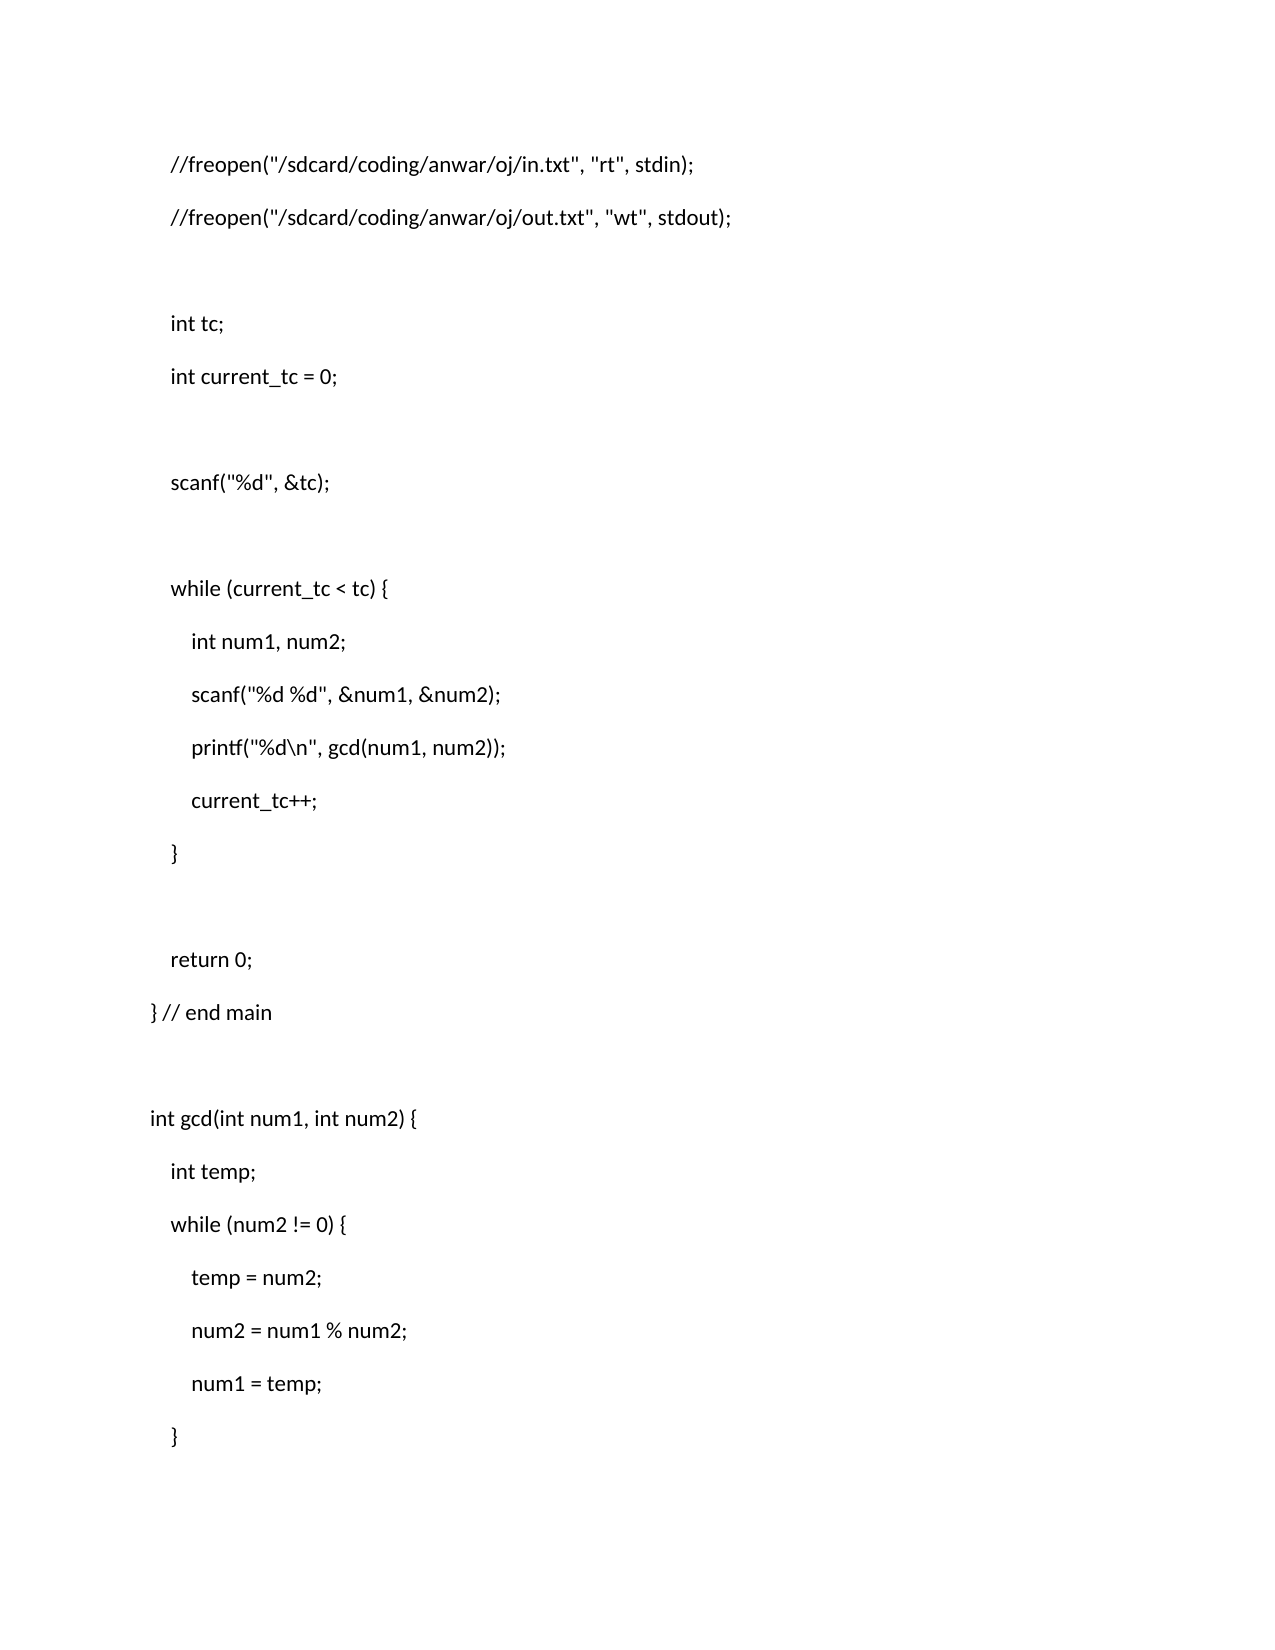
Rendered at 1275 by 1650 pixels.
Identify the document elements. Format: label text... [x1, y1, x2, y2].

text while (num2 != 0) { [150, 1210, 1125, 1238]
text int temp; [150, 1157, 1125, 1185]
text //freopen("/sdcard/coding/anwar/oj/out.txt", "wt", stdout); [150, 203, 1125, 231]
text int current_tc = 0; [150, 362, 1125, 390]
text num1 = temp; [150, 1369, 1125, 1397]
text } [150, 1422, 1125, 1451]
text scanf("%d %d", &num1, &num2); [150, 680, 1125, 708]
text current_tc++; [150, 786, 1125, 814]
text //freopen("/sdcard/coding/anwar/oj/in.txt", "rt", stdin); [150, 150, 1125, 178]
text } [150, 839, 1125, 867]
text temp = num2; [150, 1263, 1125, 1291]
text int gcd(int num1, int num2) { [150, 1104, 1125, 1132]
text } // end main [150, 998, 1125, 1026]
text while (current_tc < tc) { [150, 574, 1125, 602]
text int tc; [150, 309, 1125, 337]
text int num1, num2; [150, 627, 1125, 655]
text scanf("%d", &tc); [150, 468, 1125, 496]
text num2 = num1 % num2; [150, 1316, 1125, 1344]
text return 0; [150, 945, 1125, 973]
text printf("%d\n", gcd(num1, num2)); [150, 733, 1125, 761]
